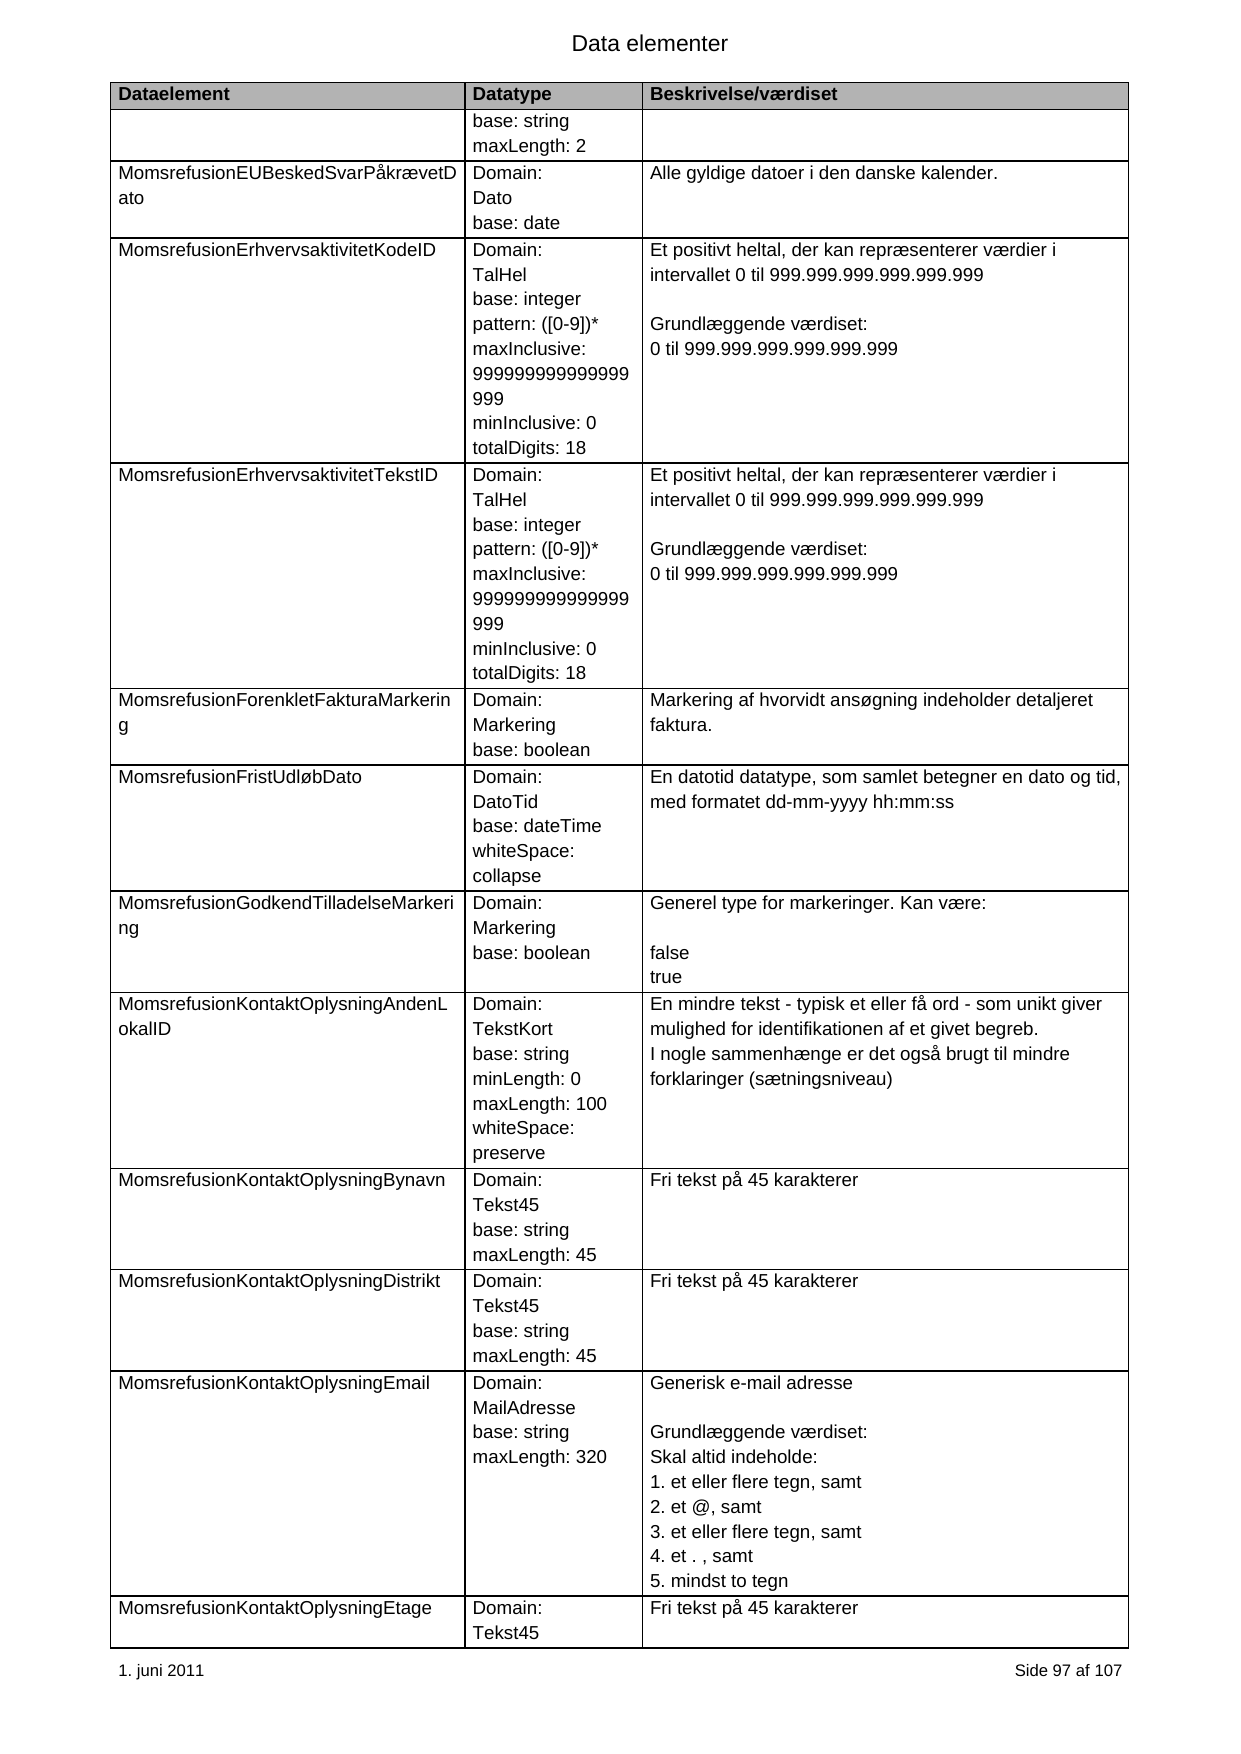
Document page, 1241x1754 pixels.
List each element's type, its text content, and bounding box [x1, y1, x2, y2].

table_cell Fri tekst på 45 karakterer [643, 1270, 1128, 1370]
table_cell Domain: DatoTid base: dateTime whiteSpace: collapse [466, 766, 642, 890]
table_cell Markering af hvorvidt ansøgning indeholder detaljeret faktura. [643, 689, 1128, 764]
table_header Dataelement [111, 83, 464, 109]
table_cell Fri tekst på 45 karakterer [643, 1169, 1128, 1269]
table_cell Domain: TalHel base: integer pattern: ([0-9])* maxInclusive: 999999999999999999 minInclusive: 0 totalDigits: 18 [466, 464, 642, 688]
table_cell MomsrefusionKontaktOplysningBynavn [111, 1169, 464, 1269]
table_cell Domain: TalHel base: integer pattern: ([0-9])* maxInclusive: 999999999999999999 minInclusive: 0 totalDigits: 18 [466, 239, 642, 462]
table_cell MomsrefusionForenkletFakturaMarkering [111, 689, 464, 764]
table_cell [111, 1597, 464, 1647]
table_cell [111, 110, 464, 160]
table_cell MomsrefusionErhvervsaktivitetKodeID [111, 239, 464, 462]
table_cell MomsrefusionKontaktOplysningDistrikt [111, 1270, 464, 1370]
table_cell Generel type for markeringer. Kan være: false true [643, 892, 1128, 992]
table_cell Et positivt heltal, der kan repræsenterer værdier i intervallet 0 til 999.999.999.999.999.999 Grundlæggende værdiset: 0 til 999.999.999.999.999.999 [643, 239, 1128, 462]
table_cell En mindre tekst - typisk et eller få ord - som unikt giver mulighed for identifikationen af et givet begreb. I nogle sammenhænge er det også brugt til mindre forklaringer (sætningsniveau) [643, 993, 1128, 1167]
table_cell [643, 1597, 1128, 1647]
table_cell Domain: Markering base: boolean [466, 689, 642, 764]
table_cell En datotid datatype, som samlet betegner en dato og tid, med formatet dd-mm-yyyy hh:mm:ss [643, 766, 1128, 890]
table_header Beskrivelse/værdiset [643, 83, 1128, 109]
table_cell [466, 110, 642, 160]
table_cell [466, 1597, 642, 1647]
table_header Datatype [466, 83, 642, 109]
table_cell MomsrefusionErhvervsaktivitetTekstID [111, 464, 464, 688]
table_cell Domain: Tekst45 base: string maxLength: 45 [466, 1270, 642, 1370]
table_cell Generisk e-mail adresse Grundlæggende værdiset: Skal altid indeholde: 1. et eller flere tegn, samt 2. et @, samt 3. et eller flere tegn, samt 4. et . , samt 5. mindst to tegn [643, 1372, 1128, 1595]
table_cell MomsrefusionEUBeskedSvarPåkrævetDato [111, 162, 464, 237]
table_cell MomsrefusionKontaktOplysningEmail [111, 1372, 464, 1595]
table_cell Domain: Tekst45 base: string maxLength: 45 [466, 1169, 642, 1269]
table_cell MomsrefusionKontaktOplysningAndenLokalID [111, 993, 464, 1167]
table_cell Domain: Dato base: date [466, 162, 642, 237]
table_cell Domain: Markering base: boolean [466, 892, 642, 992]
table_cell Domain: TekstKort base: string minLength: 0 maxLength: 100 whiteSpace: preserve [466, 993, 642, 1167]
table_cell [643, 110, 1128, 160]
table_cell MomsrefusionGodkendTilladelseMarkering [111, 892, 464, 992]
table_cell Domain: MailAdresse base: string maxLength: 320 [466, 1372, 642, 1595]
table_cell Alle gyldige datoer i den danske kalender. [643, 162, 1128, 237]
table_cell MomsrefusionFristUdløbDato [111, 766, 464, 890]
table_cell Et positivt heltal, der kan repræsenterer værdier i intervallet 0 til 999.999.999.999.999.999 Grundlæggende værdiset: 0 til 999.999.999.999.999.999 [643, 464, 1128, 688]
